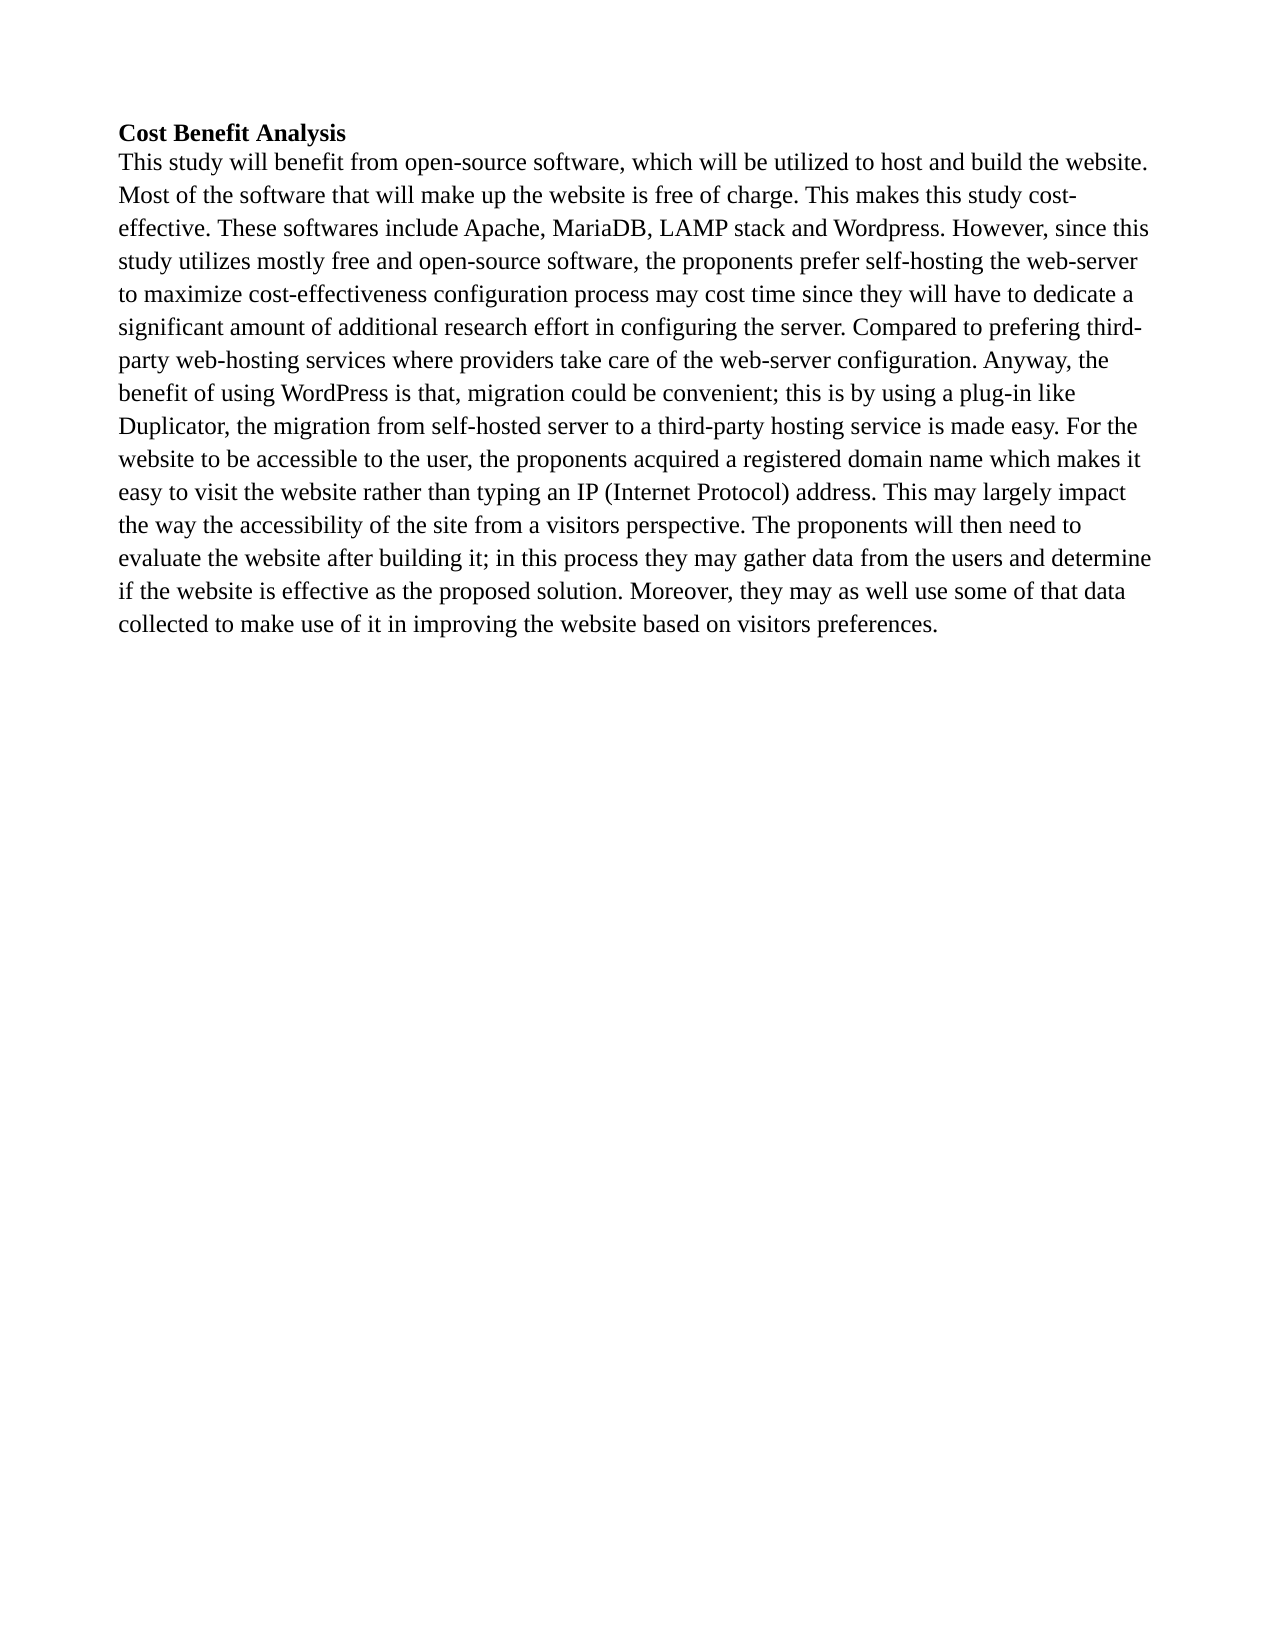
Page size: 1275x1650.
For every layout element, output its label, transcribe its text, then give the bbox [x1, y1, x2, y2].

text Cost Benefit Analysis [118, 118, 1157, 147]
text This study will benefit from open-source software, which will be utilized to host and build the website. Most of the software that will make up the website is free of charge. This makes this study cost-effective. These softwares include Apache, MariaDB, LAMP stack and Wordpress. However, since this study utilizes mostly free and open-source software, the proponents prefer self-hosting the web-server to maximize cost-effectiveness configuration process may cost time since they will have to dedicate a significant amount of additional research effort in configuring the server. Compared to prefering third-party web-hosting services where providers take care of the web-server configuration. Anyway, the benefit of using WordPress is that, migration could be convenient; this is by using a plug-in like Duplicator, the migration from self-hosted server to a third-party hosting service is made easy. For the website to be accessible to the user, the proponents acquired a registered domain name which makes it easy to visit the website rather than typing an IP (Internet Protocol) address. This may largely impact the way the accessibility of the site from a visitors perspective. The proponents will then need to evaluate the website after building it; in this process they may gather data from the users and determine if the website is effective as the proposed solution. Moreover, they may as well use some of that data collected to make use of it in improving the website based on visitors preferences. [118, 147, 1157, 638]
